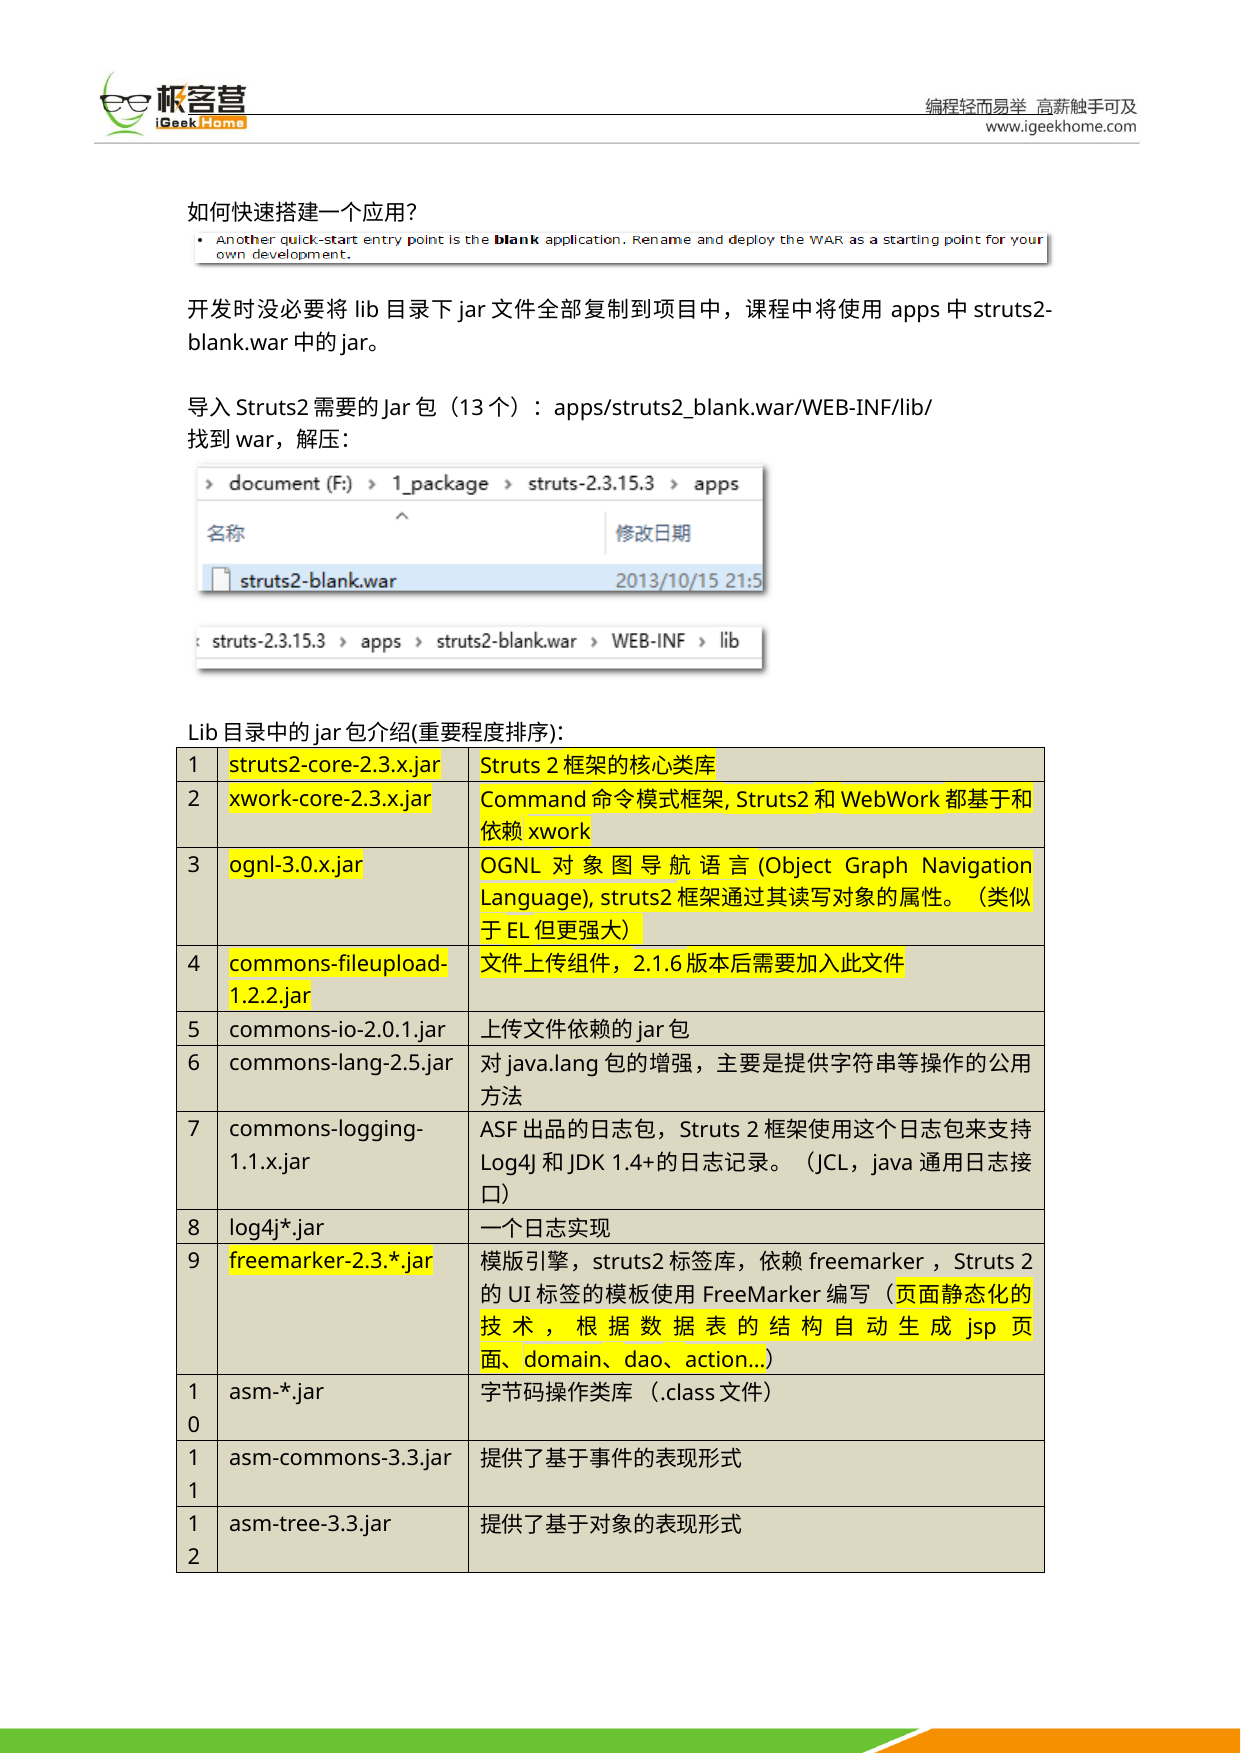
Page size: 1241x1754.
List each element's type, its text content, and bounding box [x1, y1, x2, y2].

table_cell 提供了基于事件的表现形式 [469, 1441, 1044, 1506]
table_cell 上传文件依赖的jar包 [469, 1012, 1044, 1045]
table_header Struts 2框架的核心类库 [469, 748, 1044, 781]
text 导入Struts2需要的Jar包（13个）：apps/struts2_blank.war/WEB-INF/lib/ [187, 389, 1053, 422]
table_cell 5 [177, 1012, 217, 1045]
table_cell commons-io-2.0.1.jar [218, 1012, 468, 1045]
table_cell 对java.lang包的增强，主要是提供字符串等操作的公用方法 [469, 1046, 1044, 1111]
picture [0, 1690, 1241, 1753]
table_cell asm-commons-3.3.jar [218, 1441, 468, 1506]
table_cell 8 [177, 1210, 217, 1243]
table_cell OGNL对象图导航语言(Object Graph Navigation Language), struts2框架通过其读写对象的属性。（类似于EL但更强大） [469, 848, 1044, 945]
table_header 1 [177, 748, 217, 781]
table_cell asm-tree-3.3.jar [218, 1507, 468, 1572]
table_cell Command命令模式框架, Struts2和WebWork都基于和依赖xwork [469, 782, 1044, 847]
table_cell ASF出品的日志包，Struts 2框架使用这个日志包来支持Log4J和JDK 1.4+的日志记录。（JCL，java通用日志接口） [469, 1112, 1044, 1209]
table_cell 9 [177, 1244, 217, 1374]
text 找到war，解压： [187, 422, 1053, 454]
table_cell 字节码操作类库 （.class文件） [469, 1375, 1044, 1440]
table_cell 文件上传组件，2.1.6版本后需要加入此文件 [469, 946, 1044, 1011]
table_cell freemarker-2.3.*.jar [218, 1244, 468, 1374]
text 如何快速搭建一个应用？ [187, 194, 1053, 227]
table_cell 2 [177, 782, 217, 847]
table_cell 11 [177, 1441, 217, 1506]
picture [187, 617, 772, 680]
table_cell 提供了基于对象的表现形式 [469, 1507, 1044, 1572]
table_cell 10 [177, 1375, 217, 1440]
table_cell 7 [177, 1112, 217, 1209]
text Lib目录中的jar包介绍(重要程度排序)： [187, 714, 1053, 747]
picture [0, 1, 1241, 151]
table_cell 3 [177, 848, 217, 945]
picture [187, 454, 774, 602]
table_cell commons-logging-1.1.x.jar [218, 1112, 468, 1209]
table_cell 4 [177, 946, 217, 1011]
table_cell commons-fileupload-1.2.2.jar [218, 946, 468, 1011]
text 开发时没必要将lib目录下jar文件全部复制到项目中，课程中将使用apps中struts2-blank.war中的jar。 [187, 292, 1053, 357]
table_cell asm-*.jar [218, 1375, 468, 1440]
table_cell 模版引擎，struts2标签库，依赖freemarker ，Struts 2的UI标签的模板使用FreeMarker编写（页面静态化的技术，根据数据表的结构自动生成jsp页面、domain、dao、action...） [469, 1244, 1044, 1374]
table_cell xwork-core-2.3.x.jar [218, 782, 468, 847]
picture [187, 227, 1056, 269]
table_cell commons-lang-2.5.jar [218, 1046, 468, 1111]
table_cell 12 [177, 1507, 217, 1572]
table_cell ognl-3.0.x.jar [218, 848, 468, 945]
table_cell 一个日志实现 [469, 1210, 1044, 1243]
table_cell 6 [177, 1046, 217, 1111]
table_header struts2-core-2.3.x.jar [218, 748, 468, 781]
table_cell log4j*.jar [218, 1210, 468, 1243]
